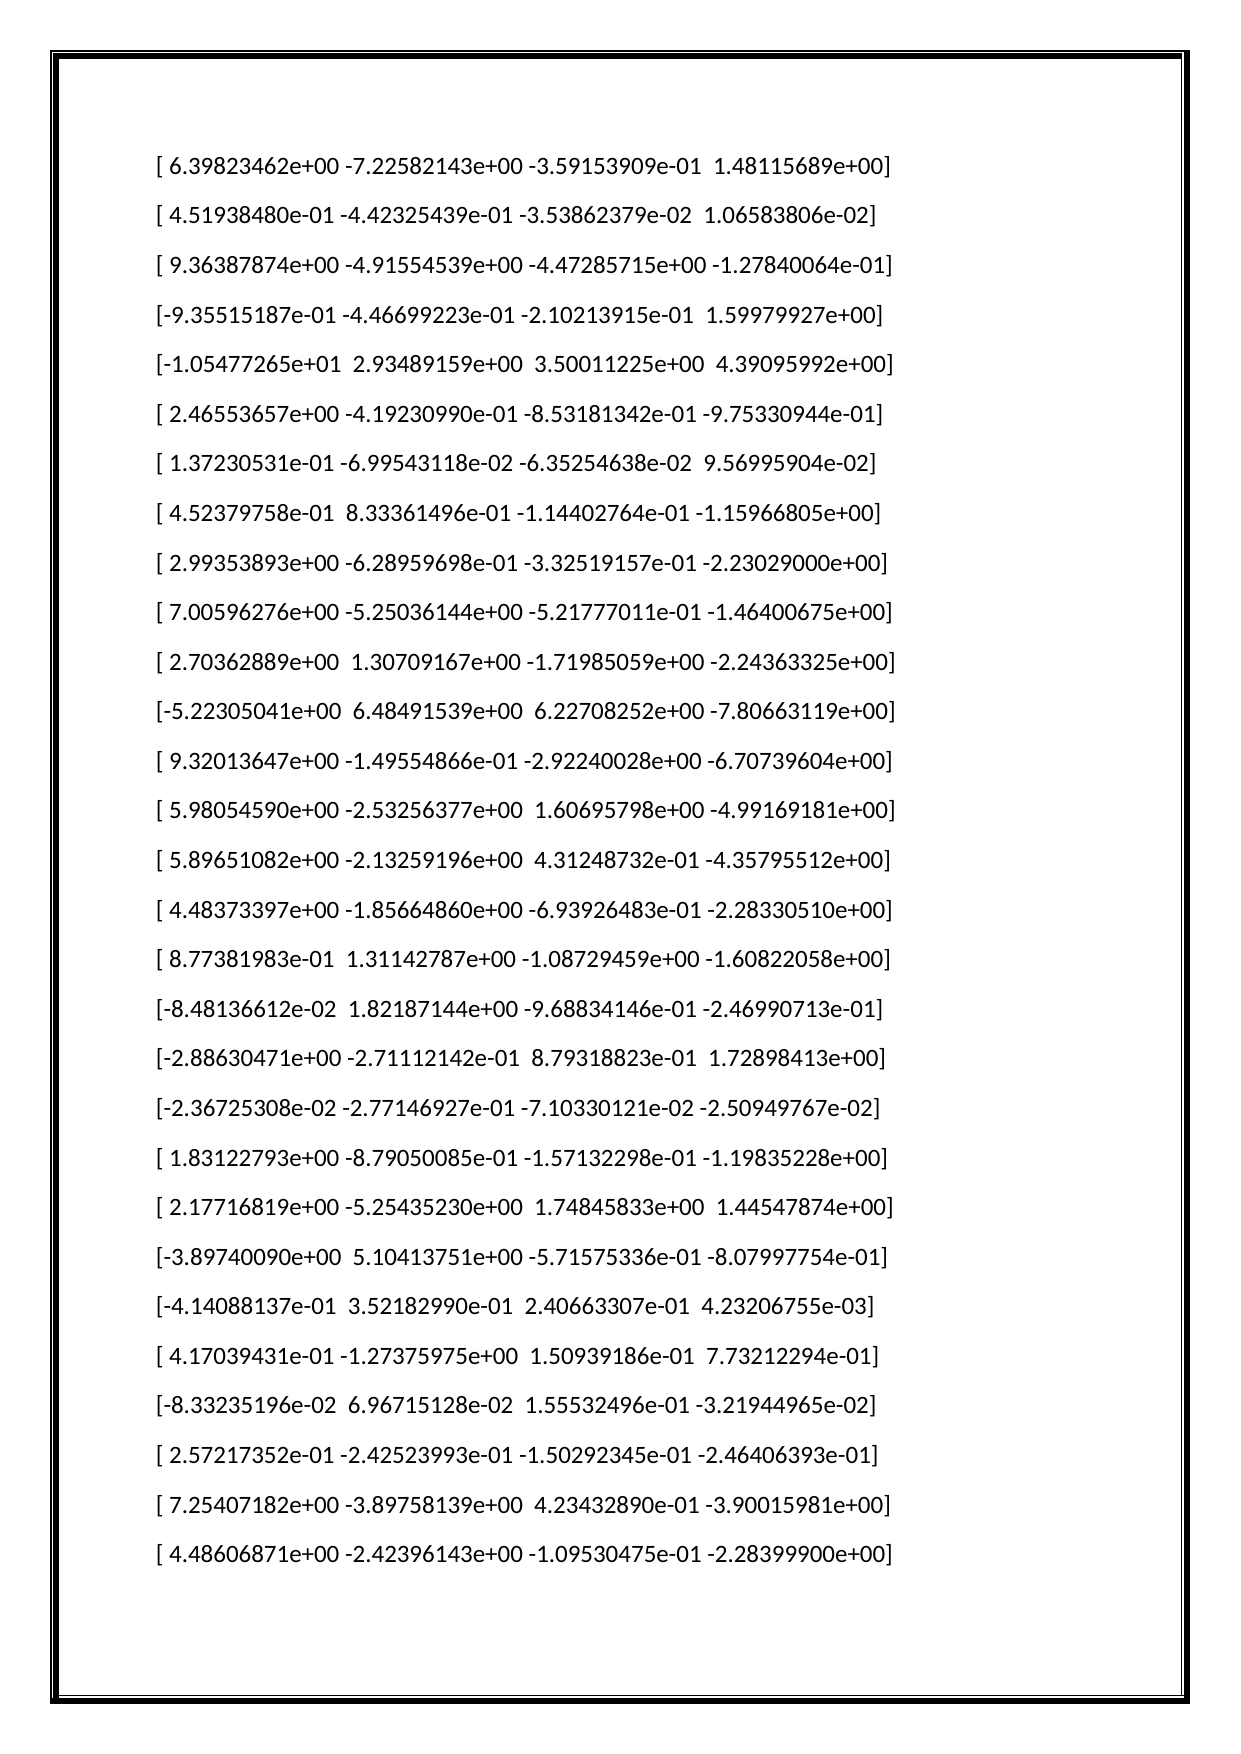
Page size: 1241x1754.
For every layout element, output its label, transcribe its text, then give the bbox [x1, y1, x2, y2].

text [ 9.36387874e+00 -4.91554539e+00 -4.47285715e+00 -1.27840064e-01] [150, 249, 1090, 280]
text [ 9.32013647e+00 -1.49554866e-01 -2.92240028e+00 -6.70739604e+00] [150, 745, 1090, 776]
text [ 7.00596276e+00 -5.25036144e+00 -5.21777011e-01 -1.46400675e+00] [150, 596, 1090, 627]
text [ 5.89651082e+00 -2.13259196e+00 4.31248732e-01 -4.35795512e+00] [150, 844, 1090, 875]
text [-1.05477265e+01 2.93489159e+00 3.50011225e+00 4.39095992e+00] [150, 348, 1090, 379]
text [ 4.51938480e-01 -4.42325439e-01 -3.53862379e-02 1.06583806e-02] [150, 199, 1090, 230]
text [ 6.39823462e+00 -7.22582143e+00 -3.59153909e-01 1.48115689e+00] [150, 150, 1090, 181]
text [-9.35515187e-01 -4.46699223e-01 -2.10213915e-01 1.59979927e+00] [150, 299, 1090, 329]
text [ 5.98054590e+00 -2.53256377e+00 1.60695798e+00 -4.99169181e+00] [150, 794, 1090, 825]
text [ 7.25407182e+00 -3.89758139e+00 4.23432890e-01 -3.90015981e+00] [150, 1489, 1090, 1519]
text [-2.36725308e-02 -2.77146927e-01 -7.10330121e-02 -2.50949767e-02] [150, 1092, 1090, 1123]
text [ 2.46553657e+00 -4.19230990e-01 -8.53181342e-01 -9.75330944e-01] [150, 398, 1090, 428]
text [-3.89740090e+00 5.10413751e+00 -5.71575336e-01 -8.07997754e-01] [150, 1241, 1090, 1271]
text [ 2.99353893e+00 -6.28959698e-01 -3.32519157e-01 -2.23029000e+00] [150, 547, 1090, 577]
text [ 2.70362889e+00 1.30709167e+00 -1.71985059e+00 -2.24363325e+00] [150, 646, 1090, 676]
text [ 4.17039431e-01 -1.27375975e+00 1.50939186e-01 7.73212294e-01] [150, 1340, 1090, 1371]
text [ 1.37230531e-01 -6.99543118e-02 -6.35254638e-02 9.56995904e-02] [150, 447, 1090, 478]
text [ 8.77381983e-01 1.31142787e+00 -1.08729459e+00 -1.60822058e+00] [150, 943, 1090, 974]
text [-8.33235196e-02 6.96715128e-02 1.55532496e-01 -3.21944965e-02] [150, 1389, 1090, 1420]
text [-5.22305041e+00 6.48491539e+00 6.22708252e+00 -7.80663119e+00] [150, 695, 1090, 726]
text [ 4.52379758e-01 8.33361496e-01 -1.14402764e-01 -1.15966805e+00] [150, 497, 1090, 528]
text [ 1.83122793e+00 -8.79050085e-01 -1.57132298e-01 -1.19835228e+00] [150, 1142, 1090, 1172]
text [-2.88630471e+00 -2.71112142e-01 8.79318823e-01 1.72898413e+00] [150, 1042, 1090, 1073]
text [ 4.48606871e+00 -2.42396143e+00 -1.09530475e-01 -2.28399900e+00] [150, 1538, 1090, 1569]
text [ 2.57217352e-01 -2.42523993e-01 -1.50292345e-01 -2.46406393e-01] [150, 1439, 1090, 1470]
text [ 4.48373397e+00 -1.85664860e+00 -6.93926483e-01 -2.28330510e+00] [150, 894, 1090, 924]
text [-8.48136612e-02 1.82187144e+00 -9.68834146e-01 -2.46990713e-01] [150, 993, 1090, 1023]
text [-4.14088137e-01 3.52182990e-01 2.40663307e-01 4.23206755e-03] [150, 1290, 1090, 1321]
text [ 2.17716819e+00 -5.25435230e+00 1.74845833e+00 1.44547874e+00] [150, 1191, 1090, 1222]
